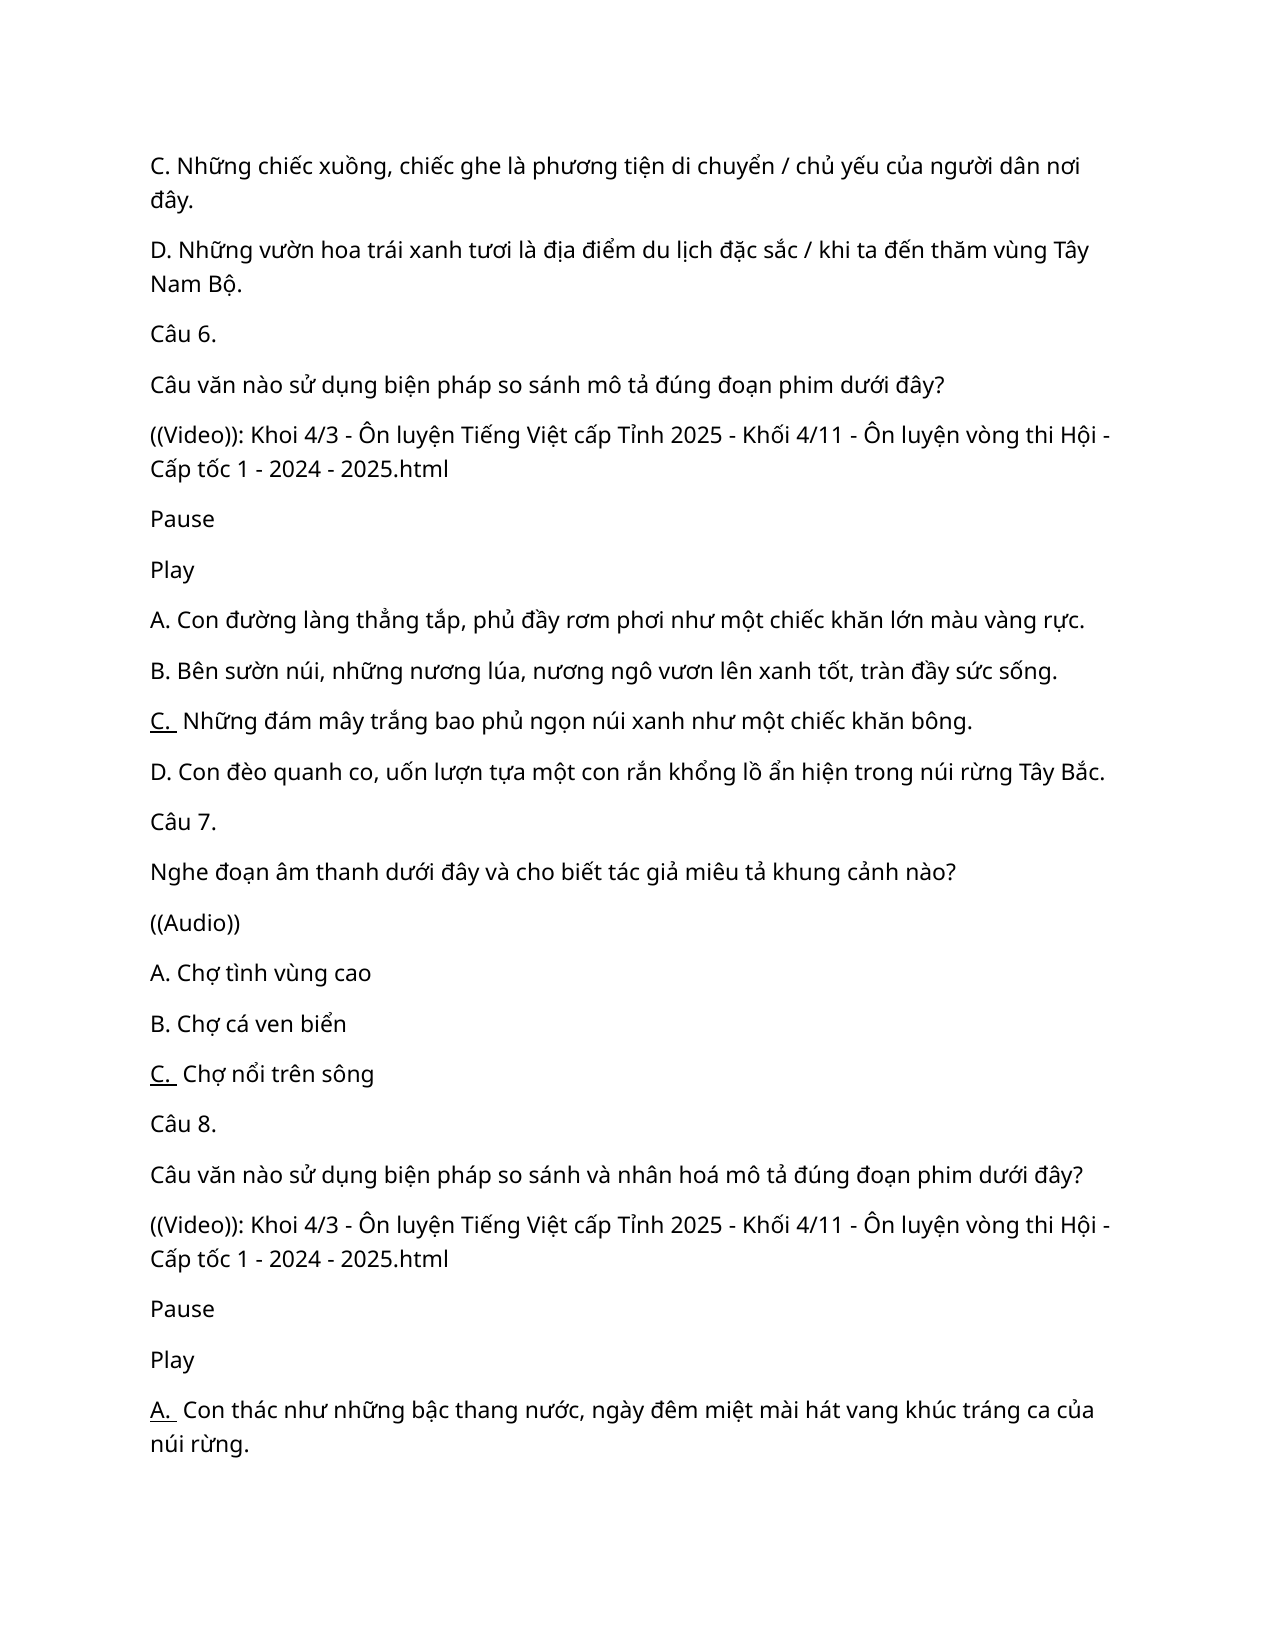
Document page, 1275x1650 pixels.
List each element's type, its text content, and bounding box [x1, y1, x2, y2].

text A. Chợ tình vùng cao [150, 957, 1125, 988]
text Pause [150, 503, 1125, 534]
text D. Con đèo quanh co, uốn lượn tựa một con rắn khổng lồ ẩn hiện trong núi rừng Tây Bắc. [150, 755, 1125, 787]
text Pause [150, 1293, 1125, 1324]
text Play [150, 554, 1125, 585]
text Câu 7. [150, 806, 1125, 837]
text Câu 6. [150, 318, 1125, 349]
text C. Những đám mây trắng bao phủ ngọn núi xanh như một chiếc khăn bông. [150, 705, 1125, 736]
text B. Bên sườn núi, những nương lúa, nương ngô vươn lên xanh tốt, tràn đầy sức sống. [150, 654, 1125, 686]
text Câu văn nào sử dụng biện pháp so sánh và nhân hoá mô tả đúng đoạn phim dưới đây? [150, 1159, 1125, 1190]
text Câu 8. [150, 1108, 1125, 1139]
text C. Chợ nổi trên sông [150, 1058, 1125, 1089]
text A. Con thác như những bậc thang nước, ngày đêm miệt mài hát vang khúc tráng ca của núi rừng. [150, 1394, 1125, 1459]
text ((Audio)) [150, 907, 1125, 938]
text ((Video)): Khoi 4/3 - Ôn luyện Tiếng Việt cấp Tỉnh 2025 - Khối 4/11 - Ôn luyện vòng thi Hội - Cấp tốc 1 - 2024 - 2025.html [150, 1209, 1125, 1274]
text D. Những vườn hoa trái xanh tươi là địa điểm du lịch đặc sắc / khi ta đến thăm vùng Tây Nam Bộ. [150, 234, 1125, 299]
text B. Chợ cá ven biển [150, 1007, 1125, 1039]
text C. Những chiếc xuồng, chiếc ghe là phương tiện di chuyển / chủ yếu của người dân nơi đây. [150, 150, 1125, 215]
text ((Video)): Khoi 4/3 - Ôn luyện Tiếng Việt cấp Tỉnh 2025 - Khối 4/11 - Ôn luyện vòng thi Hội - Cấp tốc 1 - 2024 - 2025.html [150, 419, 1125, 484]
text Play [150, 1344, 1125, 1375]
text Câu văn nào sử dụng biện pháp so sánh mô tả đúng đoạn phim dưới đây? [150, 369, 1125, 400]
text Nghe đoạn âm thanh dưới đây và cho biết tác giả miêu tả khung cảnh nào? [150, 856, 1125, 887]
text A. Con đường làng thẳng tắp, phủ đầy rơm phơi như một chiếc khăn lớn màu vàng rực. [150, 604, 1125, 635]
